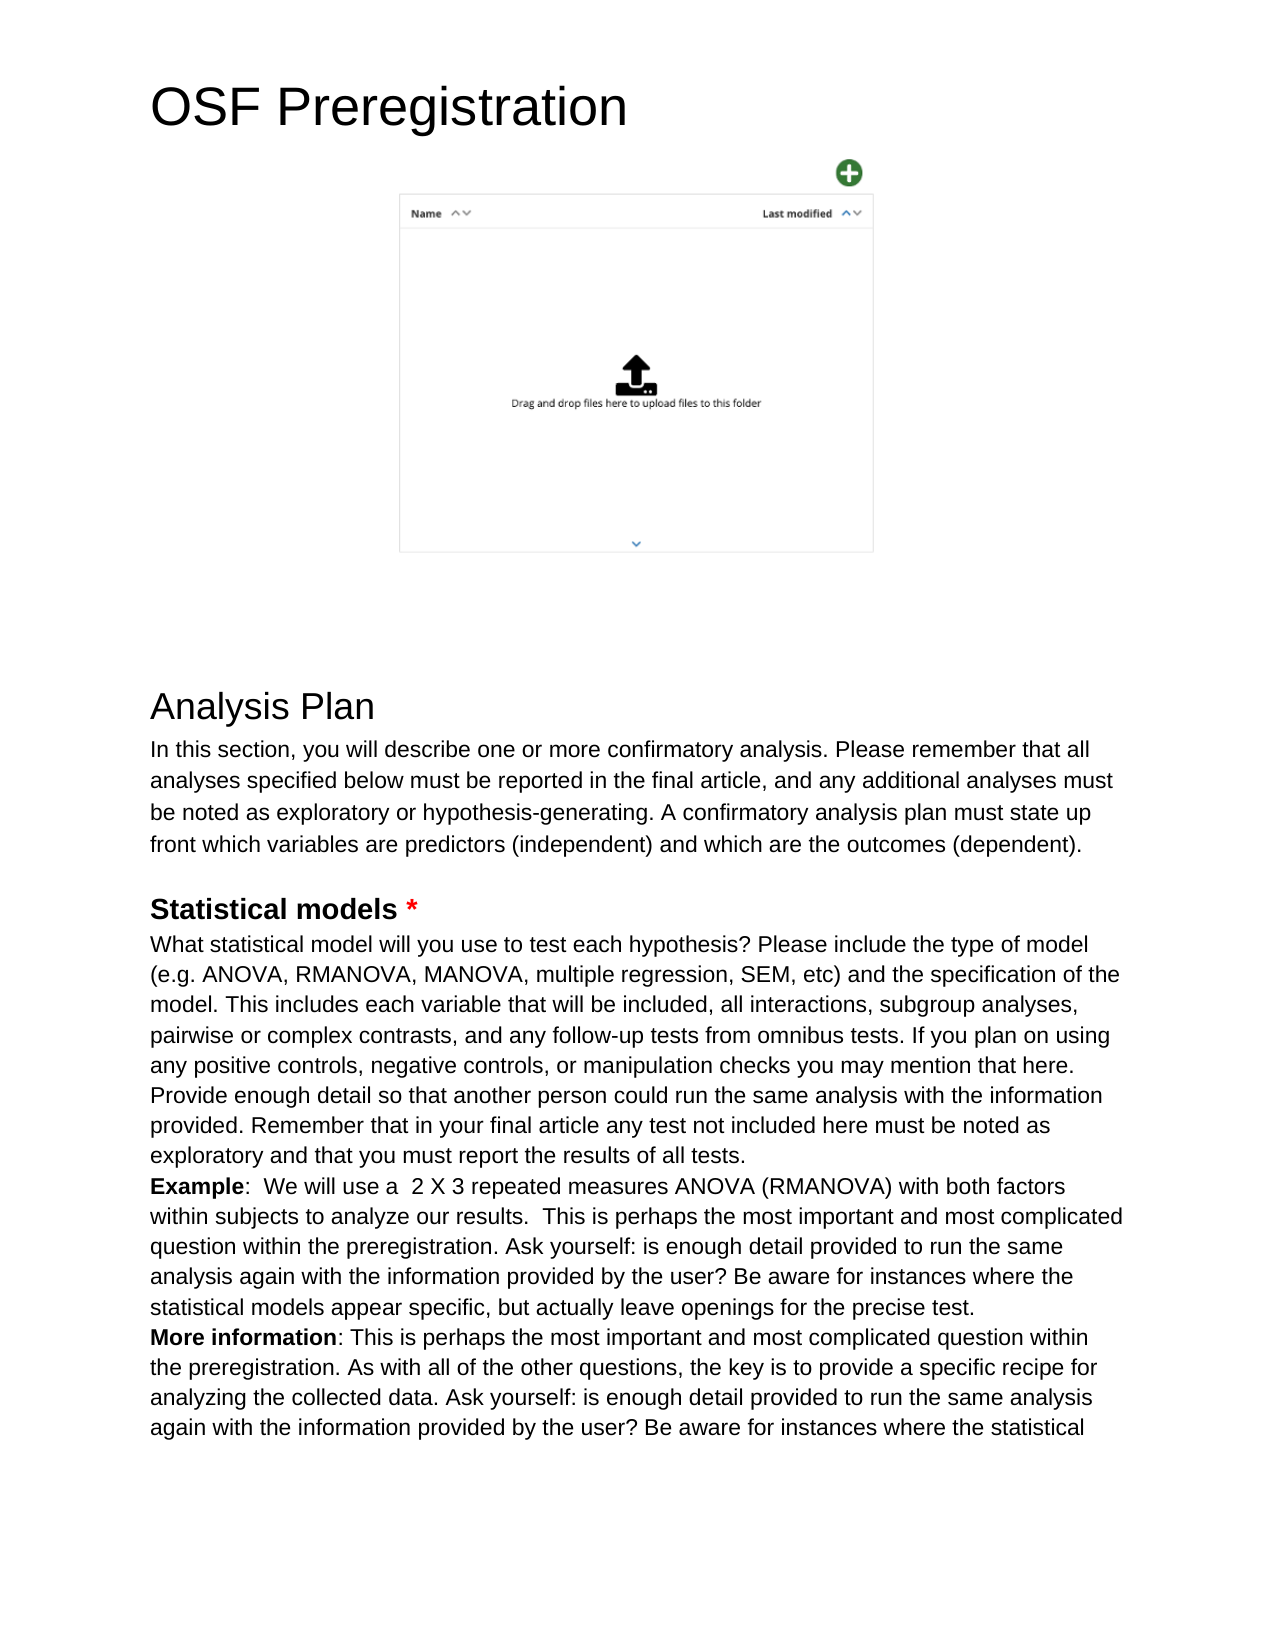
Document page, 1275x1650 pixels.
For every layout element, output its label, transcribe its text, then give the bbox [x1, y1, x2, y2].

subtitle Statistical models * [150, 892, 1125, 926]
text Example: We will use a 2 X 3 repeated measures ANOVA (RMANOVA) with both factors within subjects to analyze our results. This is perhaps the most important and most complicated question within the preregistration. Ask yourself: is enough detail provided to run the same analysis again with the information provided by the user? Be aware for instances where the statistical models appear specific, but actually leave openings for the precise test. [150, 1173, 1125, 1320]
text In this section, you will describe one or more confirmatory analysis. Please remember that all analyses specified below must be reported in the final article, and any additional analyses must be noted as exploratory or hypothesis-generating. A confirmatory analysis plan must state up front which variables are predictors (independent) and which are the outcomes (dependent). [150, 736, 1125, 857]
picture [395, 152, 880, 561]
text What statistical model will you use to test each hypothesis? Please include the type of model (e.g. ANOVA, RMANOVA, MANOVA, multiple regression, SEM, etc) and the specification of the model. This includes each variable that will be included, all interactions, subgroup analyses, pairwise or complex contrasts, and any follow-up tests from omnibus tests. If you plan on using any positive controls, negative controls, or manipulation checks you may mention that here. Provide enough detail so that another person could run the same analysis with the information provided. Remember that in your final article any test not included here must be noted as exploratory and that you must report the results of all tests. [150, 931, 1125, 1169]
subtitle Analysis Plan [150, 684, 1125, 728]
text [150, 1324, 1125, 1441]
